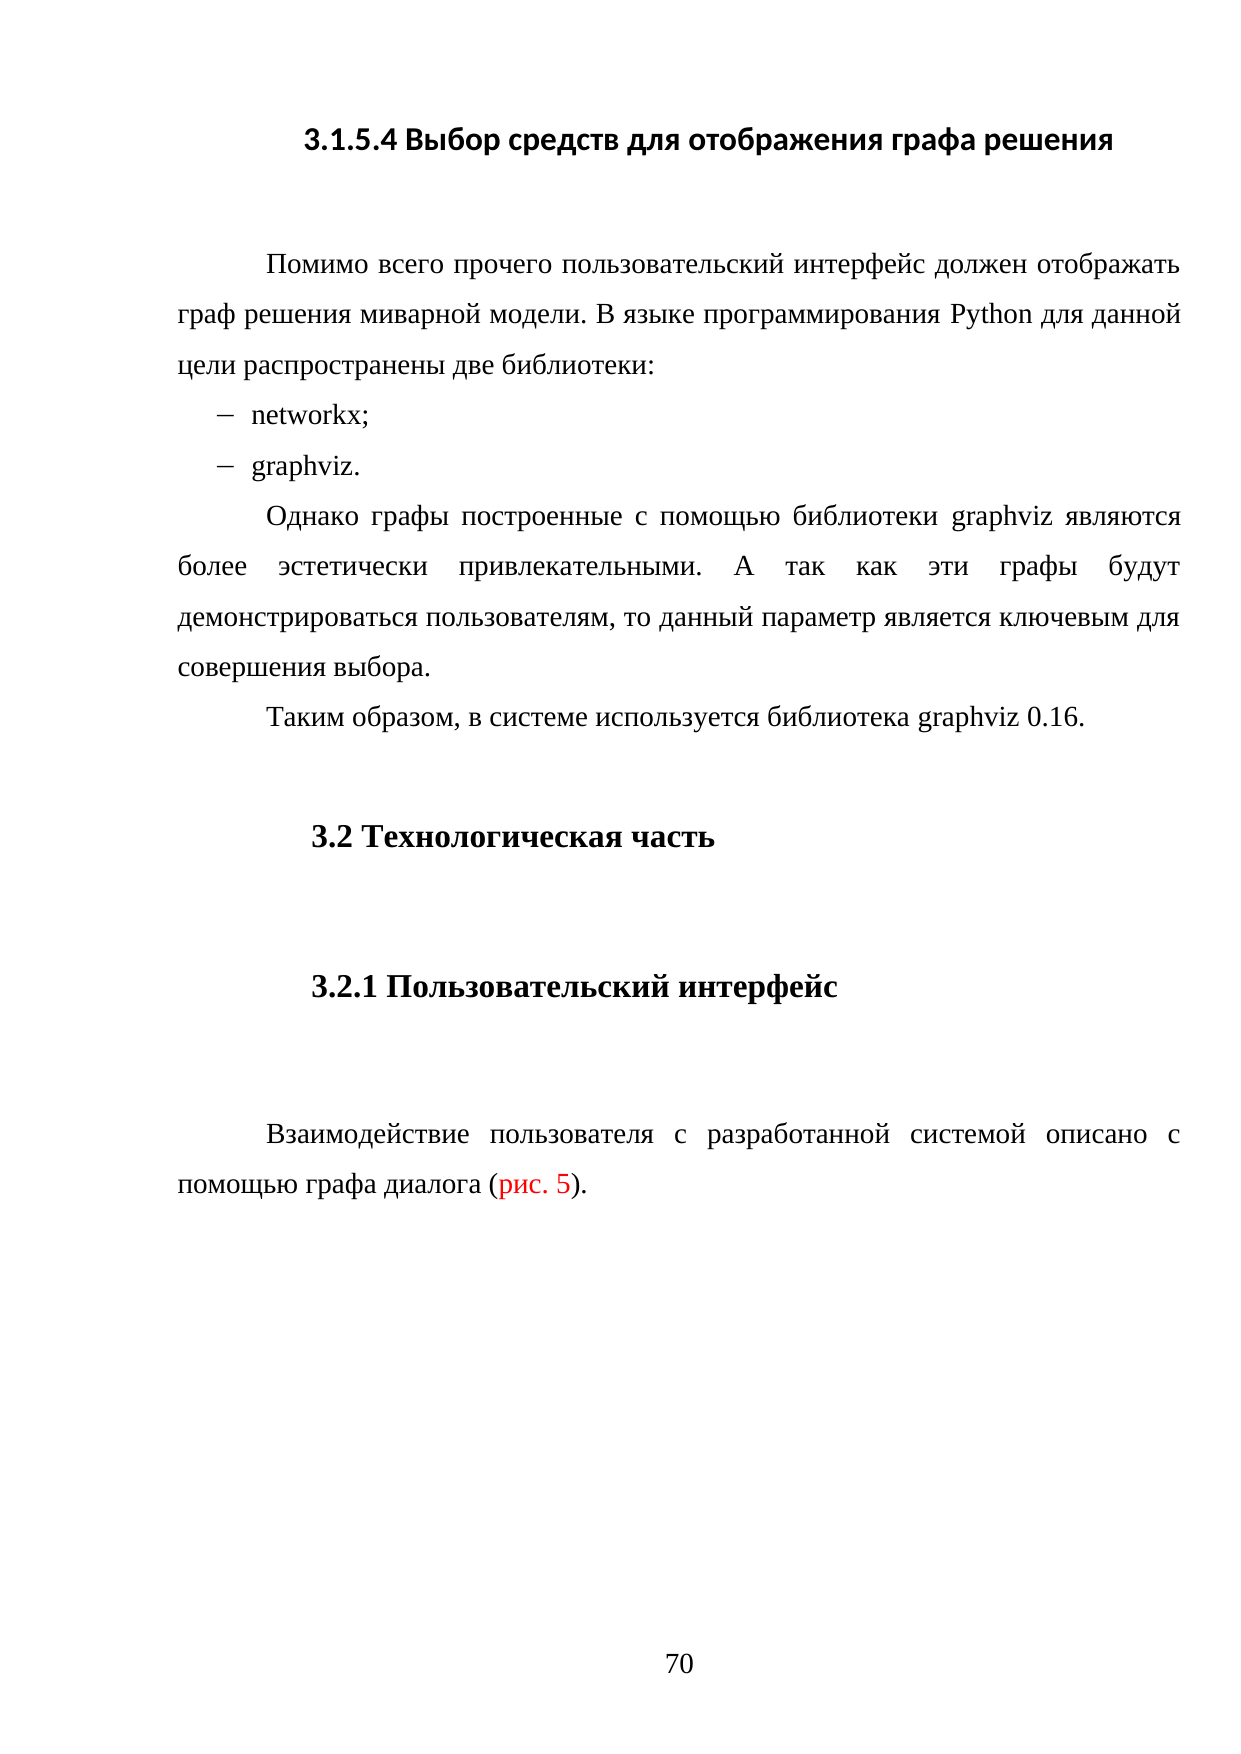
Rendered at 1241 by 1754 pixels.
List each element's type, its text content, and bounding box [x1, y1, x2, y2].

text Таким образом, в системе используется библиотека graphviz 0.16. [177, 699, 1181, 733]
list graphviz. [213, 448, 1181, 481]
subtitle 3.1.5.4 Выбор средств для отображения графа решения [236, 118, 1181, 159]
text Помимо всего прочего пользовательский интерфейс должен отображать граф решения миварной модели. В языке программирования Python для данной цели распространены две библиотеки: [177, 246, 1181, 380]
text Взаимодействие пользователя с разработанной системой описано с помощью графа диалога (рис. 5). [177, 1116, 1181, 1200]
subtitle Пользовательский интерфейс [236, 966, 1181, 1004]
subtitle Технологическая часть [236, 817, 1181, 855]
text Однако графы построенные с помощью библиотеки graphviz являются более эстетически привлекательными. А так как эти графы будут демонстрироваться пользователям, то данный параметр является ключевым для совершения выбора. [177, 498, 1181, 682]
list networkx; [213, 397, 1181, 431]
